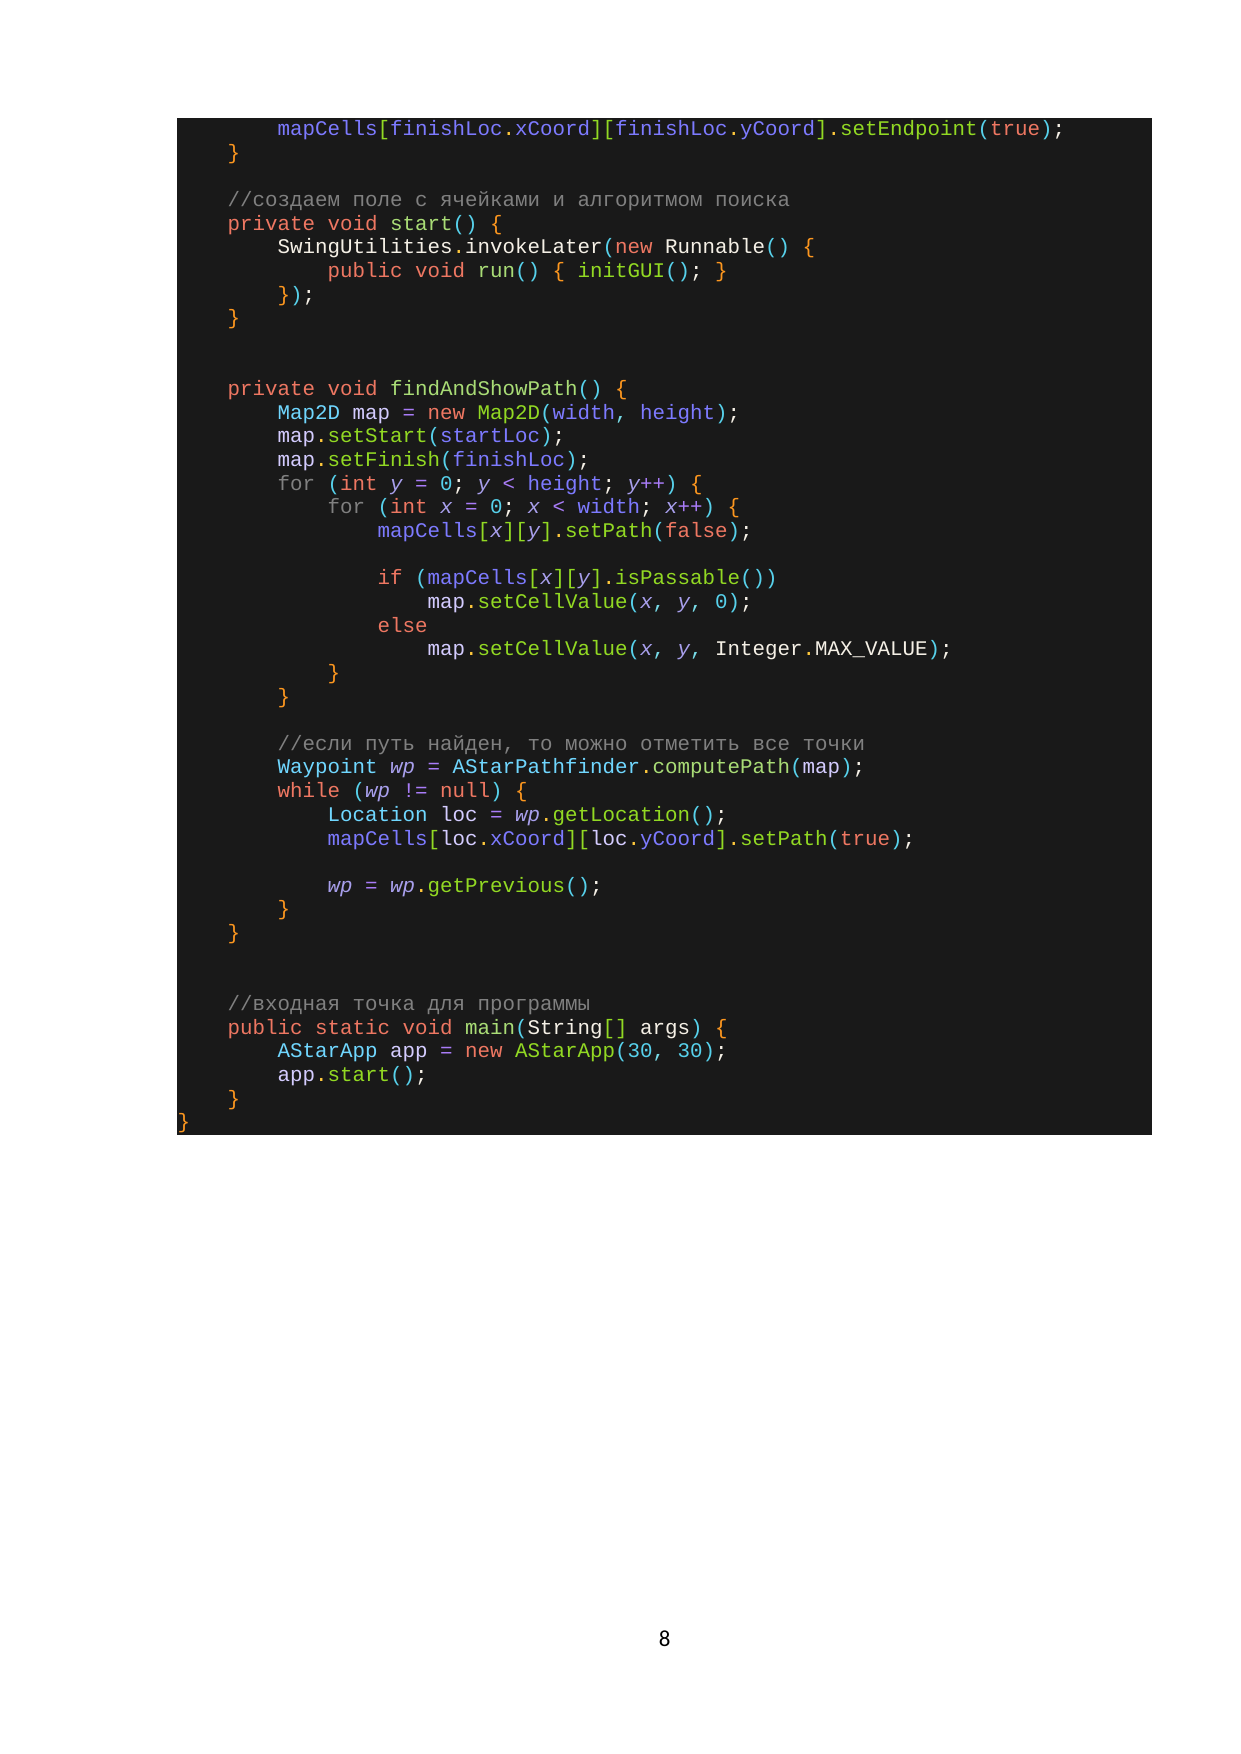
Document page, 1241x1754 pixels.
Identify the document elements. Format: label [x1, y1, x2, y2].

text [177, 118, 1152, 1135]
